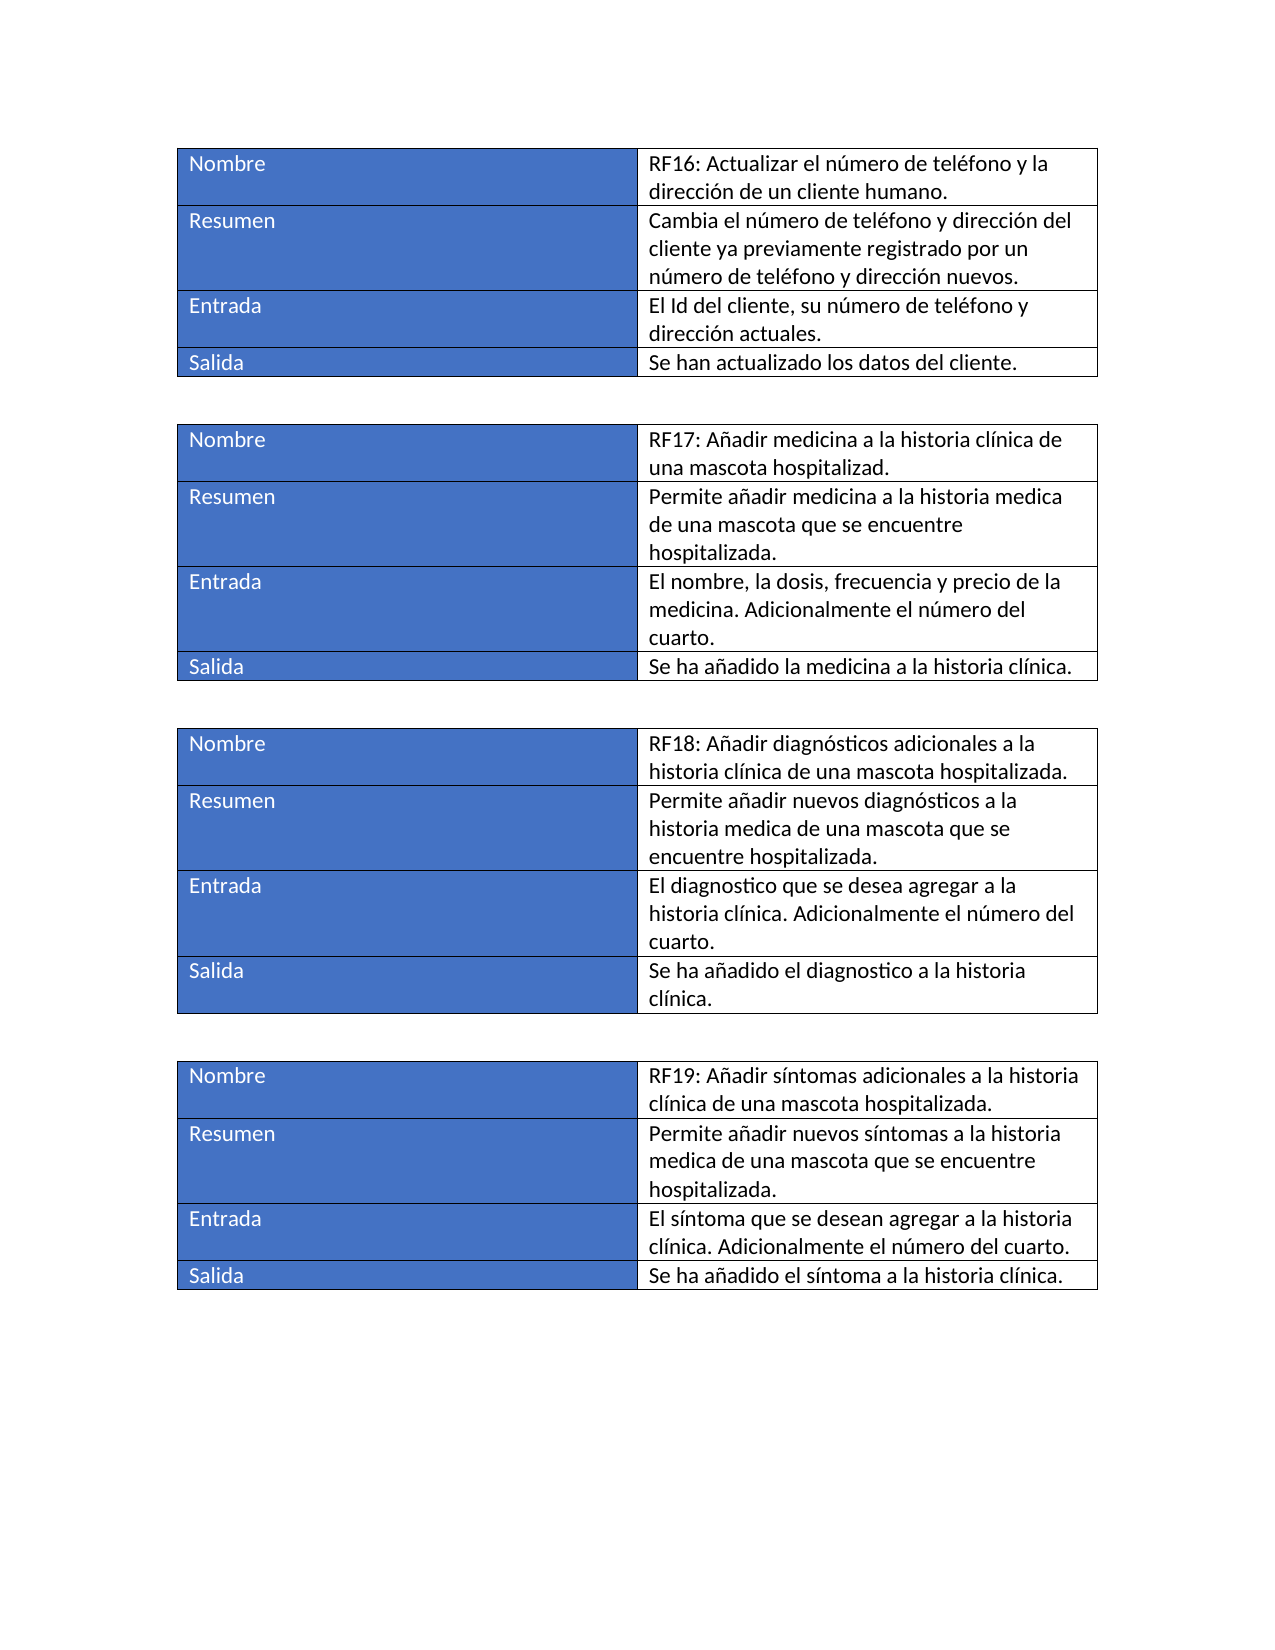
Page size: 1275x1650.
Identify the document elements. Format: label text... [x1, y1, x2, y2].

table_cell Cambia el número de teléfono y dirección del cliente ya previamente registrado por un número de teléfono y dirección nuevos. [638, 206, 1097, 290]
table_cell Salida [178, 1261, 637, 1289]
table_cell Entrada [178, 871, 637, 956]
table_cell El Id del cliente, su número de teléfono y dirección actuales. [638, 291, 1097, 347]
table_cell Permite añadir medicina a la historia medica de una mascota que se encuentre hospitalizada. [638, 482, 1097, 566]
table_cell Salida [178, 348, 637, 376]
table_cell Resumen [178, 786, 637, 870]
table_cell El nombre, la dosis, frecuencia y precio de la medicina. Adicionalmente el número del cuarto. [638, 567, 1097, 651]
table_cell Permite añadir nuevos síntomas a la historia medica de una mascota que se encuentre hospitalizada. [638, 1119, 1097, 1203]
table_cell Salida [178, 957, 637, 1013]
table_header Nombre [178, 425, 637, 481]
table_cell Entrada [178, 1204, 637, 1260]
table_header RF17: Añadir medicina a la historia clínica de una mascota hospitalizad. [638, 425, 1097, 481]
table_header RF19: Añadir síntomas adicionales a la historia clínica de una mascota hospitalizada. [638, 1062, 1097, 1118]
table_header Nombre [178, 149, 637, 205]
table_cell El síntoma que se desean agregar a la historia clínica. Adicionalmente el número del cuarto. [638, 1204, 1097, 1260]
table_cell El diagnostico que se desea agregar a la historia clínica. Adicionalmente el número del cuarto. [638, 871, 1097, 956]
table_cell Resumen [178, 482, 637, 566]
table_cell Entrada [178, 567, 637, 651]
table_cell Se han actualizado los datos del cliente. [638, 348, 1097, 376]
table_cell Se ha añadido el diagnostico a la historia clínica. [638, 957, 1097, 1013]
table_cell Resumen [178, 1119, 637, 1203]
table_header RF18: Añadir diagnósticos adicionales a la historia clínica de una mascota hospitalizada. [638, 729, 1097, 785]
table_cell Entrada [178, 291, 637, 347]
table_cell Se ha añadido la medicina a la historia clínica. [638, 652, 1097, 680]
table_cell Resumen [178, 206, 637, 290]
table_header RF16: Actualizar el número de teléfono y la dirección de un cliente humano. [638, 149, 1097, 205]
table_header Nombre [178, 729, 637, 785]
table_cell Se ha añadido el síntoma a la historia clínica. [638, 1261, 1097, 1289]
table_cell Salida [178, 652, 637, 680]
table_cell Permite añadir nuevos diagnósticos a la historia medica de una mascota que se encuentre hospitalizada. [638, 786, 1097, 870]
table_header Nombre [178, 1062, 637, 1118]
